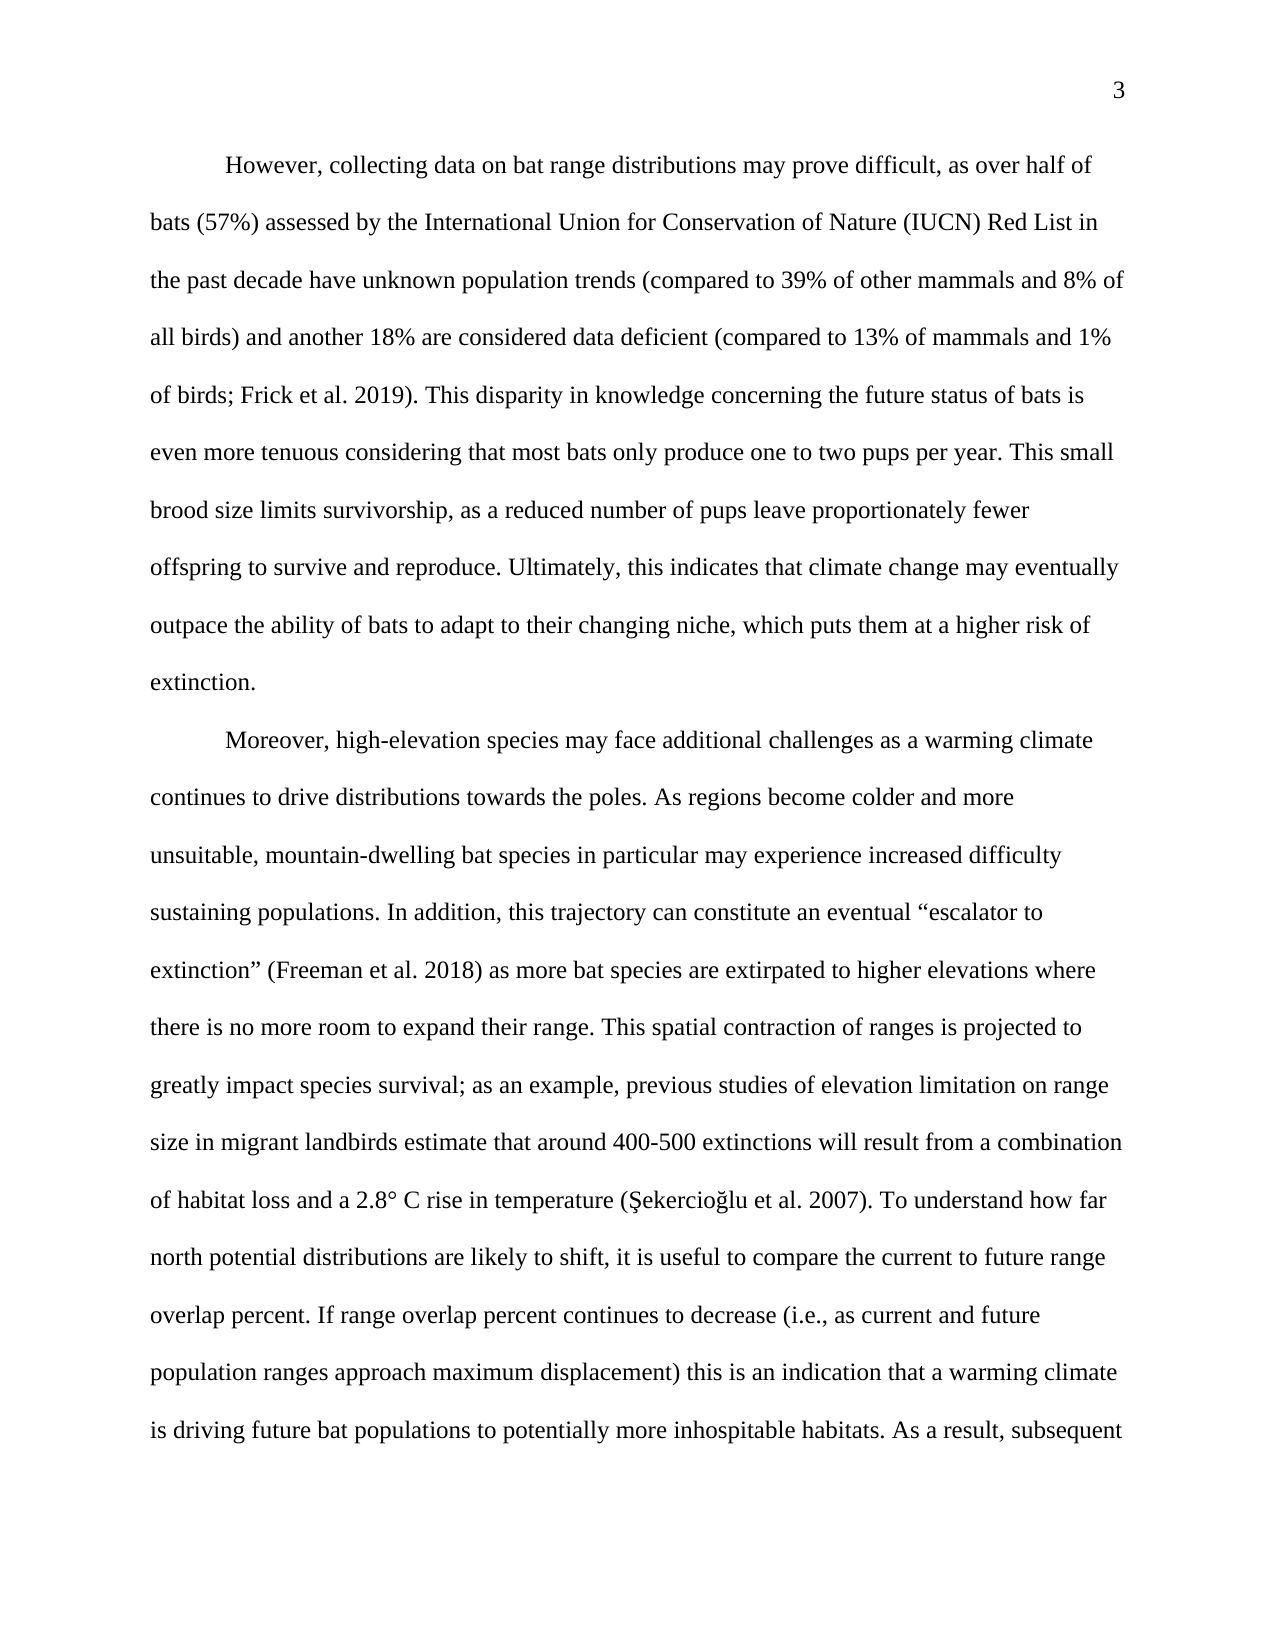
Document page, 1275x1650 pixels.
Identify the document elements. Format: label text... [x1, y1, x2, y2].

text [150, 725, 1125, 1444]
text However, collecting data on bat range distributions may prove difficult, as over half of bats (57%) assessed by the International Union for Conservation of Nature (IUCN) Red List in the past decade have unknown population trends (compared to 39% of other mammals and 8% of all birds) and another 18% are considered data deficient (compared to 13% of mammals and 1% of birds; Frick et al. 2019). This disparity in knowledge concerning the future status of bats is even more tenuous considering that most bats only produce one to two pups per year. This small brood size limits survivorship, as a reduced number of pups leave proportionately fewer offspring to survive and reproduce. Ultimately, this indicates that climate change may eventually outpace the ability of bats to adapt to their changing niche, which puts them at a higher risk of extinction. [150, 150, 1125, 696]
